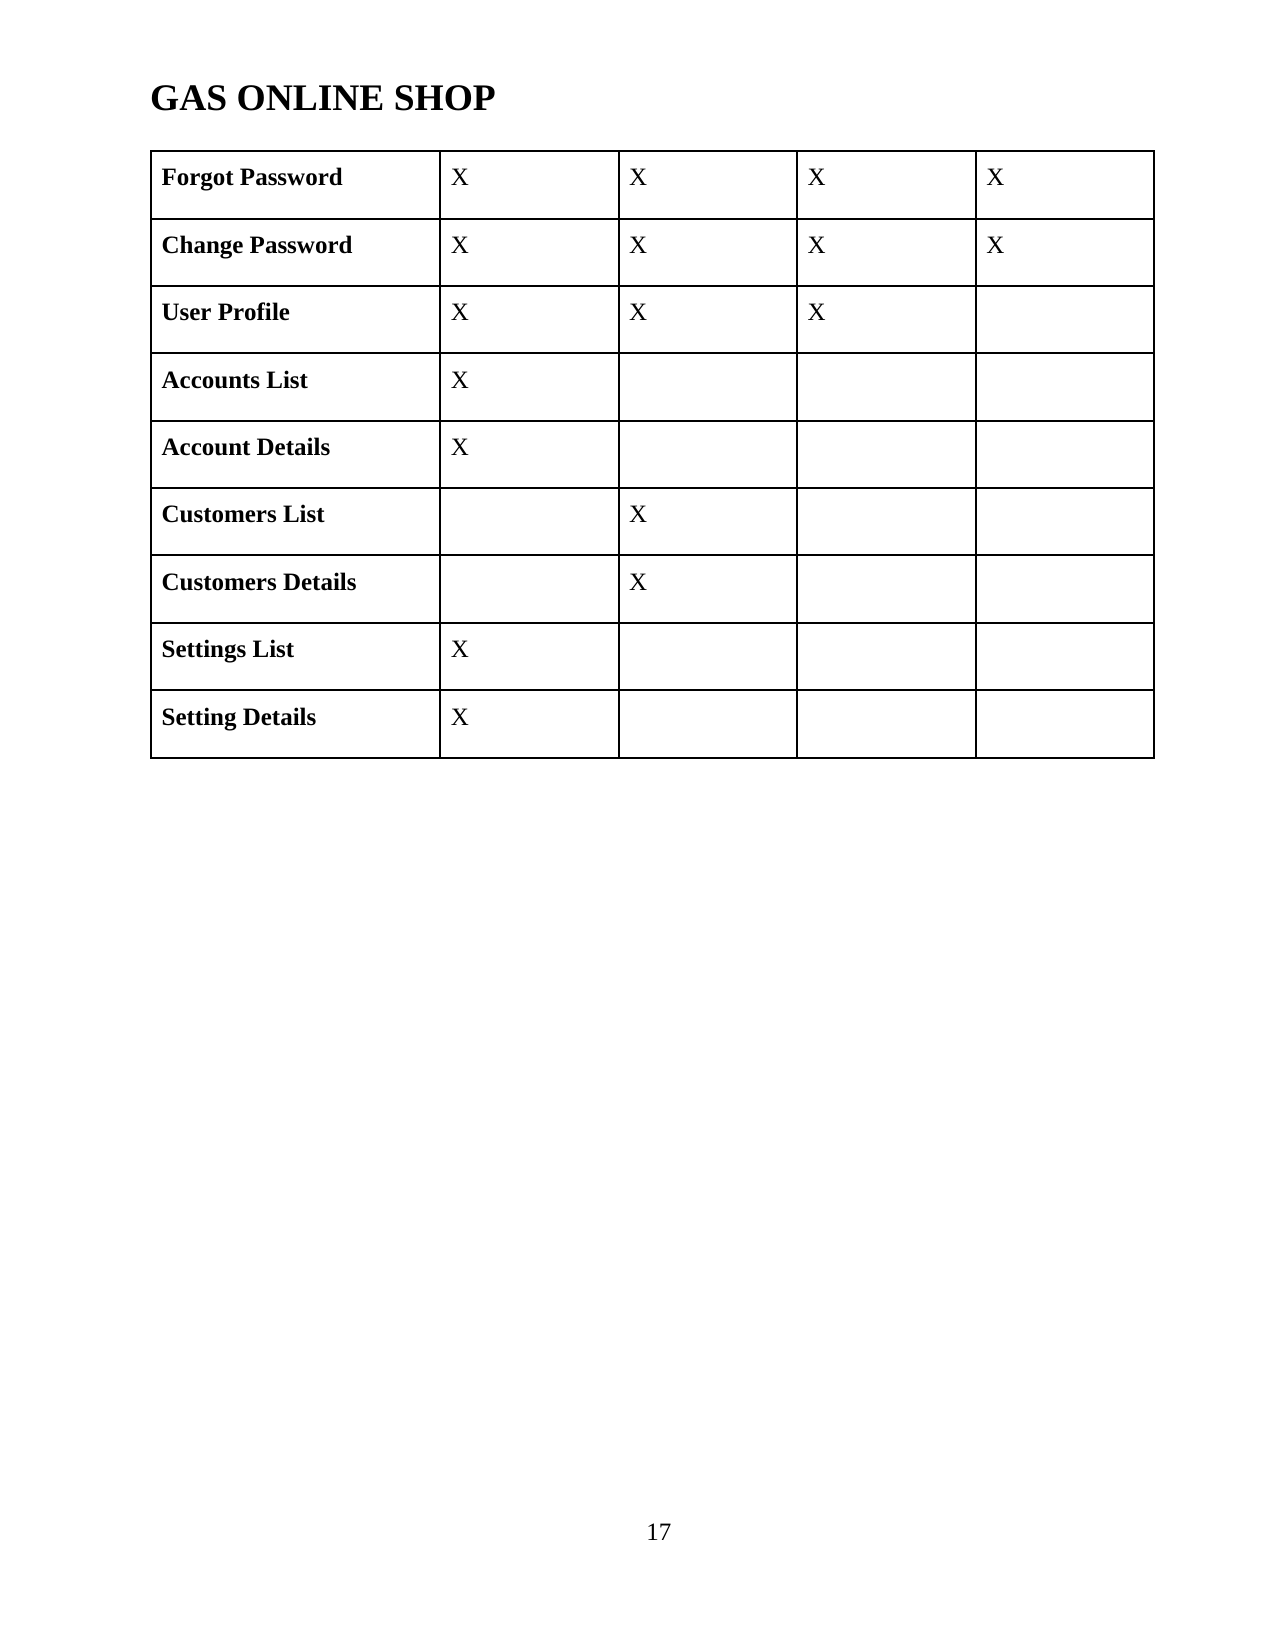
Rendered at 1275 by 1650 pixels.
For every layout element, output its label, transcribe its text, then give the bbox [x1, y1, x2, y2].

table_cell X [798, 220, 975, 285]
table_cell [620, 624, 796, 689]
table_cell [620, 691, 796, 757]
table_cell X [977, 152, 1153, 217]
table_cell X [798, 152, 975, 217]
table_cell X [620, 287, 796, 352]
table_cell [798, 624, 975, 689]
table_cell [977, 287, 1153, 352]
table_cell Customers Details [152, 556, 439, 622]
table_cell X [620, 152, 796, 217]
table_cell Customers List [152, 489, 439, 554]
table_cell X [798, 287, 975, 352]
table_cell [798, 422, 975, 487]
table_cell User Profile [152, 287, 439, 352]
table_cell [620, 422, 796, 487]
table_cell [977, 422, 1153, 487]
table_cell X [977, 220, 1153, 285]
table_cell Settings List [152, 624, 439, 689]
table_cell Account Details [152, 422, 439, 487]
table_cell [977, 354, 1153, 419]
table_cell Forgot Password [152, 152, 439, 217]
table_cell [977, 556, 1153, 622]
table_cell X [441, 691, 618, 757]
table_cell X [441, 152, 618, 217]
table_cell [977, 489, 1153, 554]
table_cell [441, 489, 618, 554]
table_cell [798, 354, 975, 419]
table_cell X [441, 624, 618, 689]
table_cell [798, 691, 975, 757]
table_cell [977, 624, 1153, 689]
table_cell [798, 489, 975, 554]
table_cell [977, 691, 1153, 757]
table_cell Setting Details [152, 691, 439, 757]
table_cell Accounts List [152, 354, 439, 419]
table_cell X [620, 556, 796, 622]
table_cell [441, 556, 618, 622]
table_cell X [441, 422, 618, 487]
table_cell X [441, 354, 618, 419]
table_cell Change Password [152, 220, 439, 285]
table_cell [620, 354, 796, 419]
table_cell X [620, 489, 796, 554]
table_cell [798, 556, 975, 622]
table_cell X [620, 220, 796, 285]
table_cell X [441, 287, 618, 352]
table_cell X [441, 220, 618, 285]
